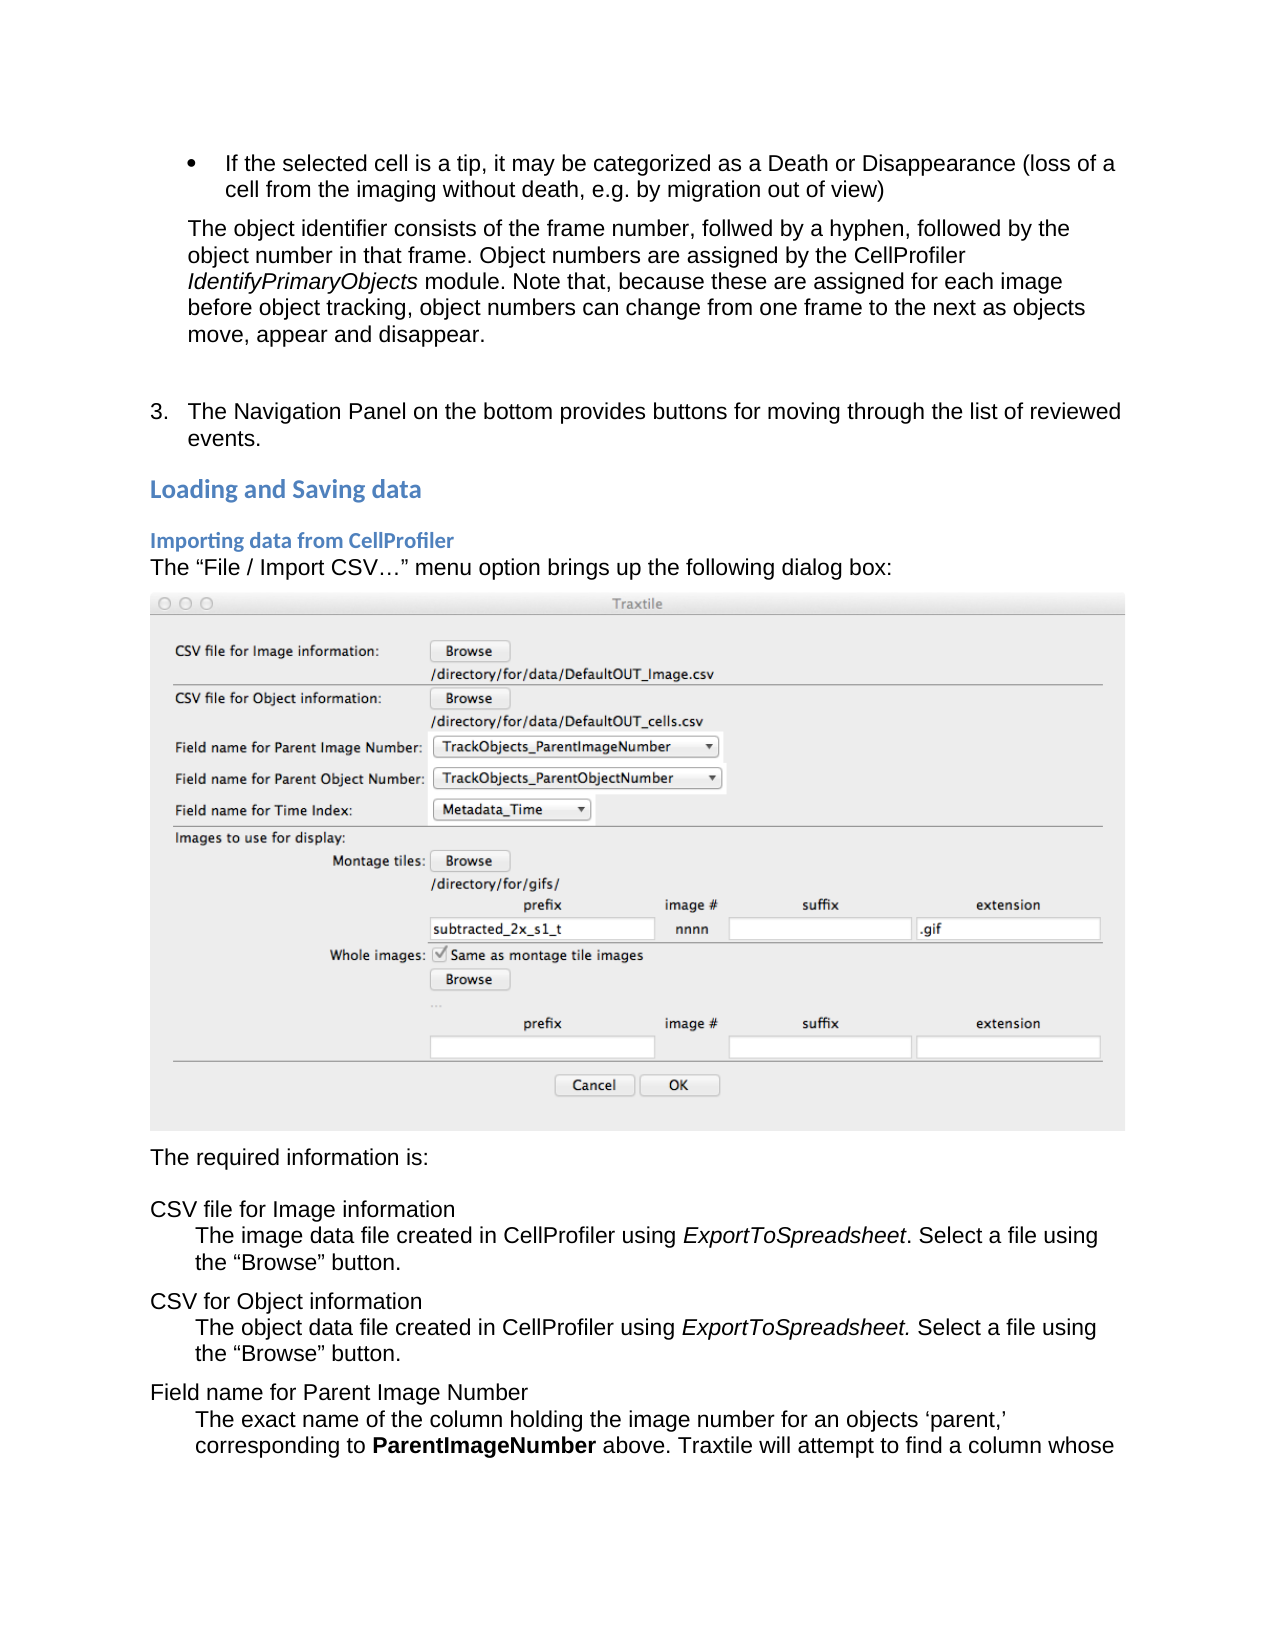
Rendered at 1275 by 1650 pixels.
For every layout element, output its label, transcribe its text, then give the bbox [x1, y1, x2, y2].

text The “File / Import CSV…” menu option brings up the following dialog box: [150, 554, 1125, 580]
text CSV for Object information [150, 1288, 1125, 1314]
list If the selected cell is a tip, it may be categorized as a Death or Disappearance (loss of a cell from the imaging without death, e.g. by migration out of view) [187, 150, 1125, 203]
text The required information is: [150, 1143, 1125, 1170]
text The object data file created in CellProfiler using ExportToSpreadsheet. Select a file using the “Browse” button. [195, 1314, 1125, 1367]
text CSV file for Image information [150, 1196, 1125, 1222]
list The Navigation Panel on the bottom provides buttons for moving through the list of reviewed events. [150, 398, 1125, 451]
subtitle Importing data from CellProfiler [150, 526, 1125, 554]
text Field name for Parent Image Number [150, 1379, 1125, 1406]
text The object identifier consists of the frame number, follwed by a hyphen, followed by the object number in that frame. Object numbers are assigned by the CellProfiler IdentifyPrimaryObjects module. Note that, because these are assigned for each image before object tracking, object numbers can change from one frame to the next as objects move, appear and disappear. [187, 215, 1125, 347]
subtitle Loading and Saving data [150, 472, 1125, 505]
text The image data file created in CellProfiler using ExportToSpreadsheet. Select a file using the “Browse” button. [195, 1222, 1125, 1275]
picture [150, 592, 1125, 1131]
